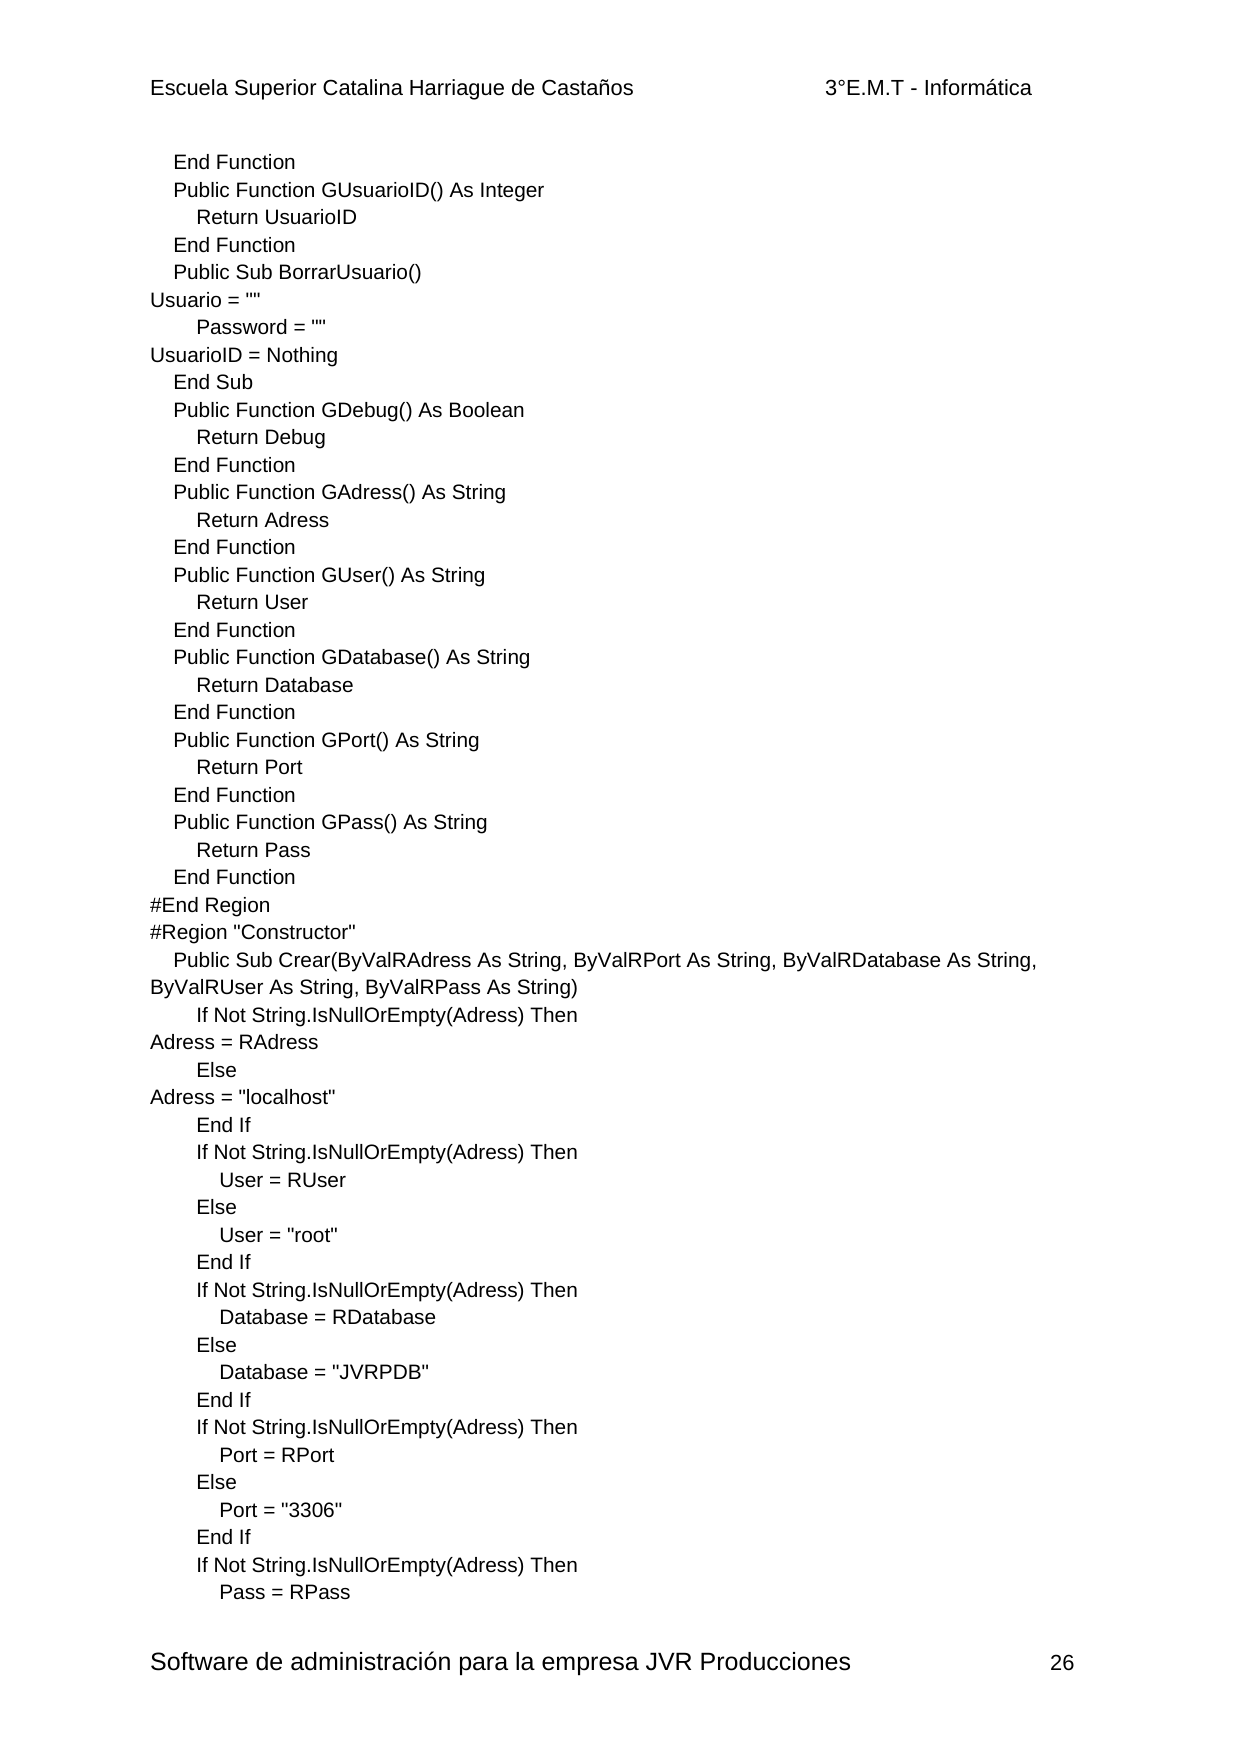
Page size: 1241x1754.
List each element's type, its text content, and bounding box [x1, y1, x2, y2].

text End If [150, 1387, 1090, 1411]
text Public Function GUser() As String [150, 562, 1090, 586]
text If Not String.IsNullOrEmpty(Adress) Then [150, 1415, 1090, 1439]
text End Function [150, 865, 1090, 889]
text Return User [150, 590, 1090, 614]
text Public Function GPort() As String [150, 727, 1090, 751]
text Else [150, 1195, 1090, 1219]
text Else [150, 1332, 1090, 1356]
text End Function [150, 535, 1090, 559]
text Public Function GPass() As String [150, 810, 1090, 834]
text Public Function GDebug() As Boolean [150, 397, 1090, 421]
text Else [150, 1470, 1090, 1494]
text If Not String.IsNullOrEmpty(Adress) Then [150, 1277, 1090, 1301]
text End Function [150, 150, 1090, 174]
text User = "root" [150, 1222, 1090, 1246]
text #Region "Constructor" [150, 920, 1090, 944]
text End Function [150, 452, 1090, 476]
text End Function [150, 700, 1090, 724]
text Else [150, 1057, 1090, 1081]
text Pass = RPass [150, 1580, 1090, 1604]
text End Function [150, 782, 1090, 806]
text End If [150, 1525, 1090, 1549]
text Port = "3306" [150, 1497, 1090, 1521]
text Adress = RAdress [150, 1030, 1090, 1054]
text End If [150, 1250, 1090, 1274]
text Return Port [150, 755, 1090, 779]
text Public Sub BorrarUsuario() [150, 260, 1090, 284]
text End If [150, 1112, 1090, 1136]
text Public Function GDatabase() As String [150, 645, 1090, 669]
text Return UsuarioID [150, 205, 1090, 229]
text End Sub [150, 370, 1090, 394]
text Usuario = "" [150, 287, 1090, 311]
text UsuarioID = Nothing [150, 342, 1090, 366]
text Port = RPort [150, 1442, 1090, 1466]
text If Not String.IsNullOrEmpty(Adress) Then [150, 1140, 1090, 1164]
text User = RUser [150, 1167, 1090, 1191]
text Adress = "localhost" [150, 1085, 1090, 1109]
text If Not String.IsNullOrEmpty(Adress) Then [150, 1552, 1090, 1576]
text Public Function GAdress() As String [150, 480, 1090, 504]
text Public Sub Crear(ByValRAdress As String, ByValRPort As String, ByValRDatabase As String, ByValRUser As String, ByValRPass As String) [150, 947, 1090, 999]
text End Function [150, 232, 1090, 256]
text Return Database [150, 672, 1090, 696]
text Return Pass [150, 837, 1090, 861]
text End Function [150, 617, 1090, 641]
text If Not String.IsNullOrEmpty(Adress) Then [150, 1002, 1090, 1026]
text Database = RDatabase [150, 1305, 1090, 1329]
text Database = "JVRPDB" [150, 1360, 1090, 1384]
text Return Debug [150, 425, 1090, 449]
text #End Region [150, 892, 1090, 916]
text Public Function GUsuarioID() As Integer [150, 177, 1090, 201]
text Password = "" [150, 315, 1090, 339]
text Return Adress [150, 507, 1090, 531]
